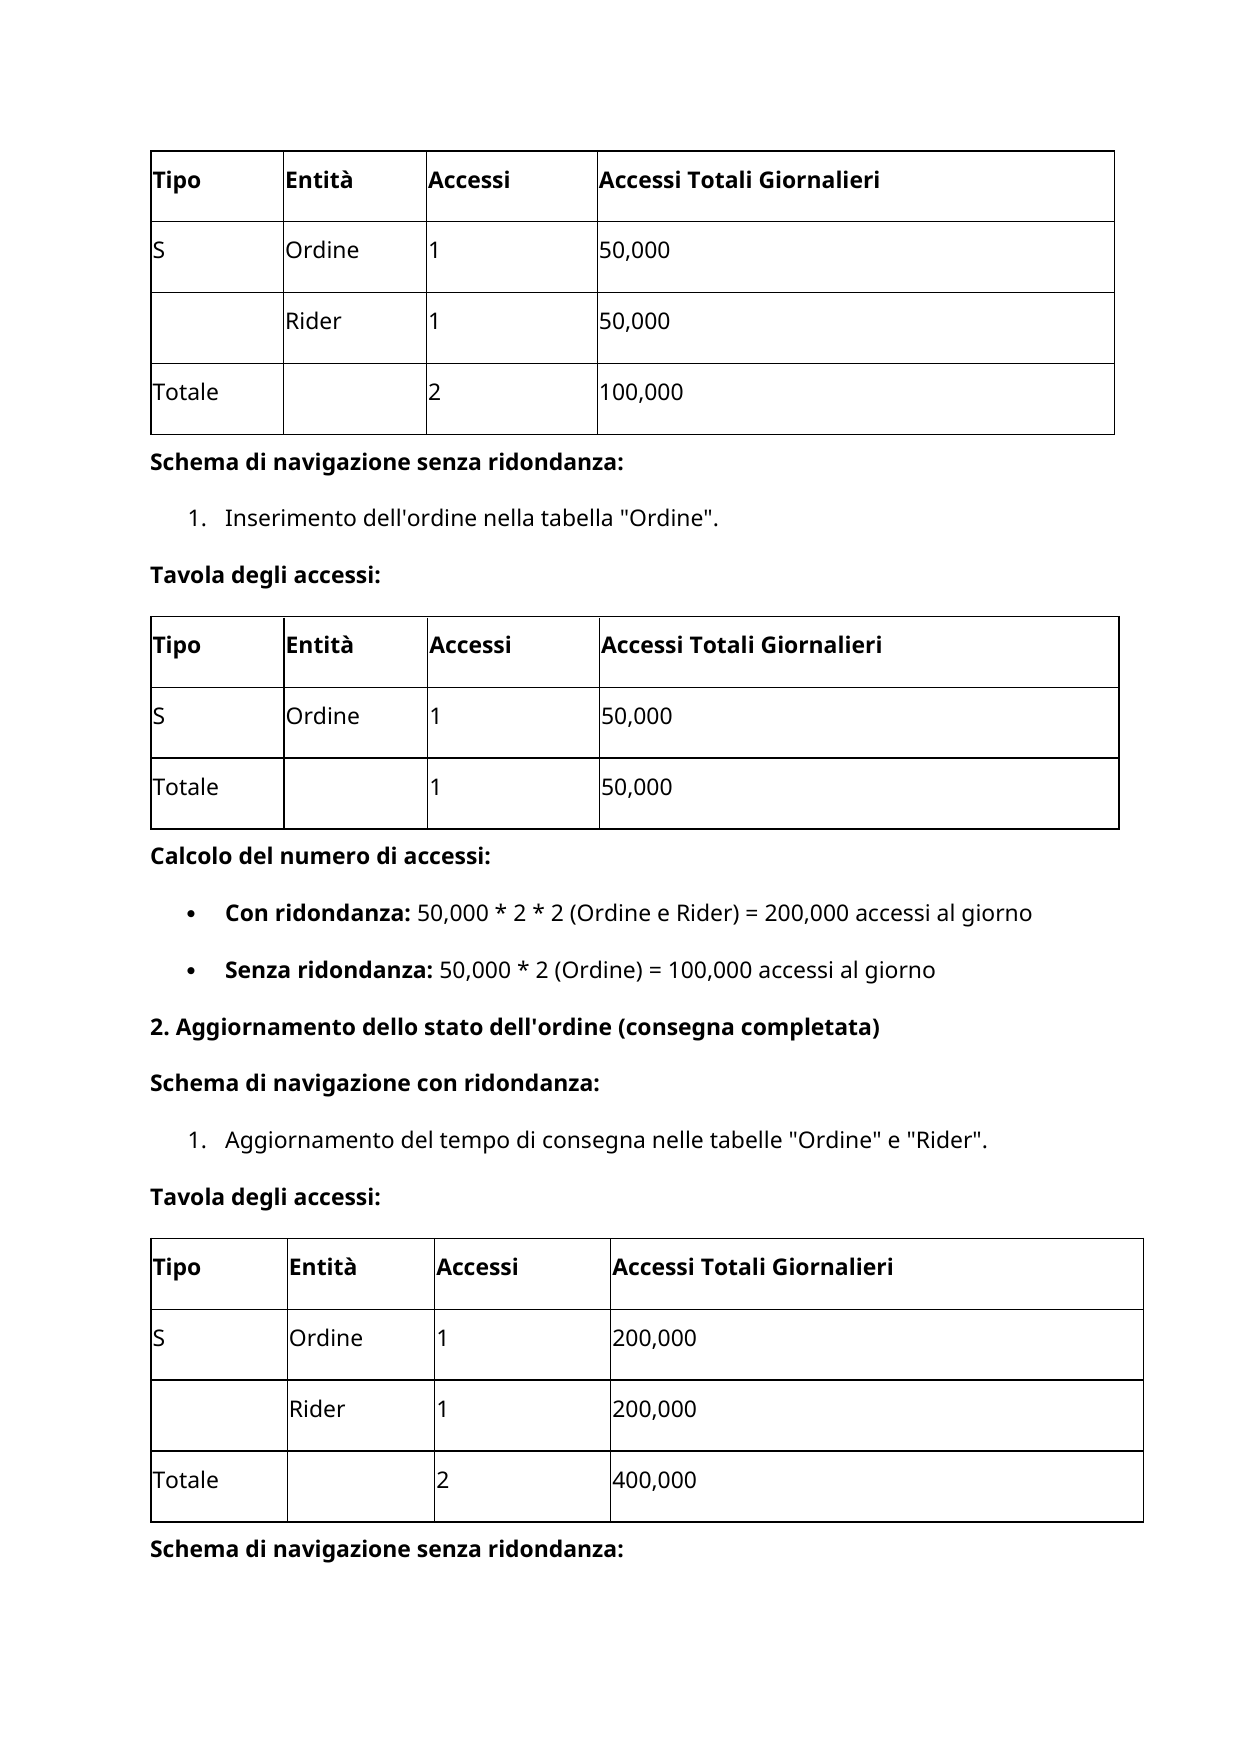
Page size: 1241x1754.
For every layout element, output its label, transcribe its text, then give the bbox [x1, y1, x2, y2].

table_cell 1 [428, 688, 599, 757]
text Tavola degli accessi: [150, 1181, 1090, 1212]
table_cell Rider [284, 293, 426, 362]
table_cell [152, 293, 283, 362]
text Schema di navigazione senza ridondanza: [150, 446, 1090, 477]
table_cell 50,000 [600, 759, 1118, 828]
table_cell 1 [428, 759, 599, 828]
table_cell Totale [152, 364, 283, 433]
table_cell S [152, 688, 283, 757]
table_cell 50,000 [600, 688, 1118, 757]
list Aggiornamento del tempo di consegna nelle tabelle "Ordine" e "Rider". [187, 1124, 1090, 1155]
table_header Accessi Totali Giornalieri [598, 152, 1114, 221]
table_cell [152, 1381, 287, 1450]
table_header Accessi [428, 617, 599, 687]
list Con ridondanza: 50,000 * 2 * 2 (Ordine e Rider) = 200,000 accessi al giorno [187, 897, 1090, 928]
table_header Accessi [435, 1239, 610, 1308]
table_cell S [152, 1310, 287, 1379]
table_cell Totale [152, 759, 283, 828]
table_header Accessi Totali Giornalieri [600, 617, 1118, 687]
table_cell 1 [427, 293, 597, 362]
table_cell Rider [288, 1381, 434, 1450]
table_header Entità [285, 617, 427, 687]
table_cell 100,000 [598, 364, 1114, 433]
table_header Accessi Totali Giornalieri [611, 1239, 1143, 1308]
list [187, 502, 1090, 533]
table_header Entità [288, 1239, 434, 1308]
text Schema di navigazione con ridondanza: [150, 1067, 1090, 1099]
table_cell [285, 759, 427, 828]
list Senza ridondanza: 50,000 * 2 (Ordine) = 100,000 accessi al giorno [187, 954, 1090, 985]
text Tavola degli accessi: [150, 559, 1090, 590]
table_cell Ordine [288, 1310, 434, 1379]
table_cell 200,000 [611, 1381, 1143, 1450]
table_cell 50,000 [598, 293, 1114, 362]
table_cell Ordine [284, 222, 426, 291]
table_header Tipo [152, 1239, 287, 1308]
table_cell 1 [435, 1310, 610, 1379]
table_cell 50,000 [598, 222, 1114, 291]
table_cell 1 [435, 1381, 610, 1450]
table_cell 2 [427, 364, 597, 433]
table_cell 2 [435, 1452, 610, 1521]
table_cell Totale [152, 1452, 287, 1521]
text Calcolo del numero di accessi: [150, 840, 1090, 872]
table_cell [288, 1452, 434, 1521]
table_cell S [152, 222, 283, 291]
table_header Accessi [427, 152, 597, 221]
table_header Tipo [152, 617, 284, 687]
table_cell Ordine [285, 688, 427, 757]
table_cell 200,000 [611, 1310, 1143, 1379]
text Schema di navigazione senza ridondanza: [150, 1533, 1090, 1564]
text 2. Aggiornamento dello stato dell'ordine (consegna completata) [150, 1011, 1090, 1042]
table_header Entità [284, 152, 426, 221]
table_header Tipo [152, 152, 283, 221]
table_cell 1 [427, 222, 597, 291]
table_cell 400,000 [611, 1452, 1143, 1521]
table_cell [284, 364, 426, 433]
